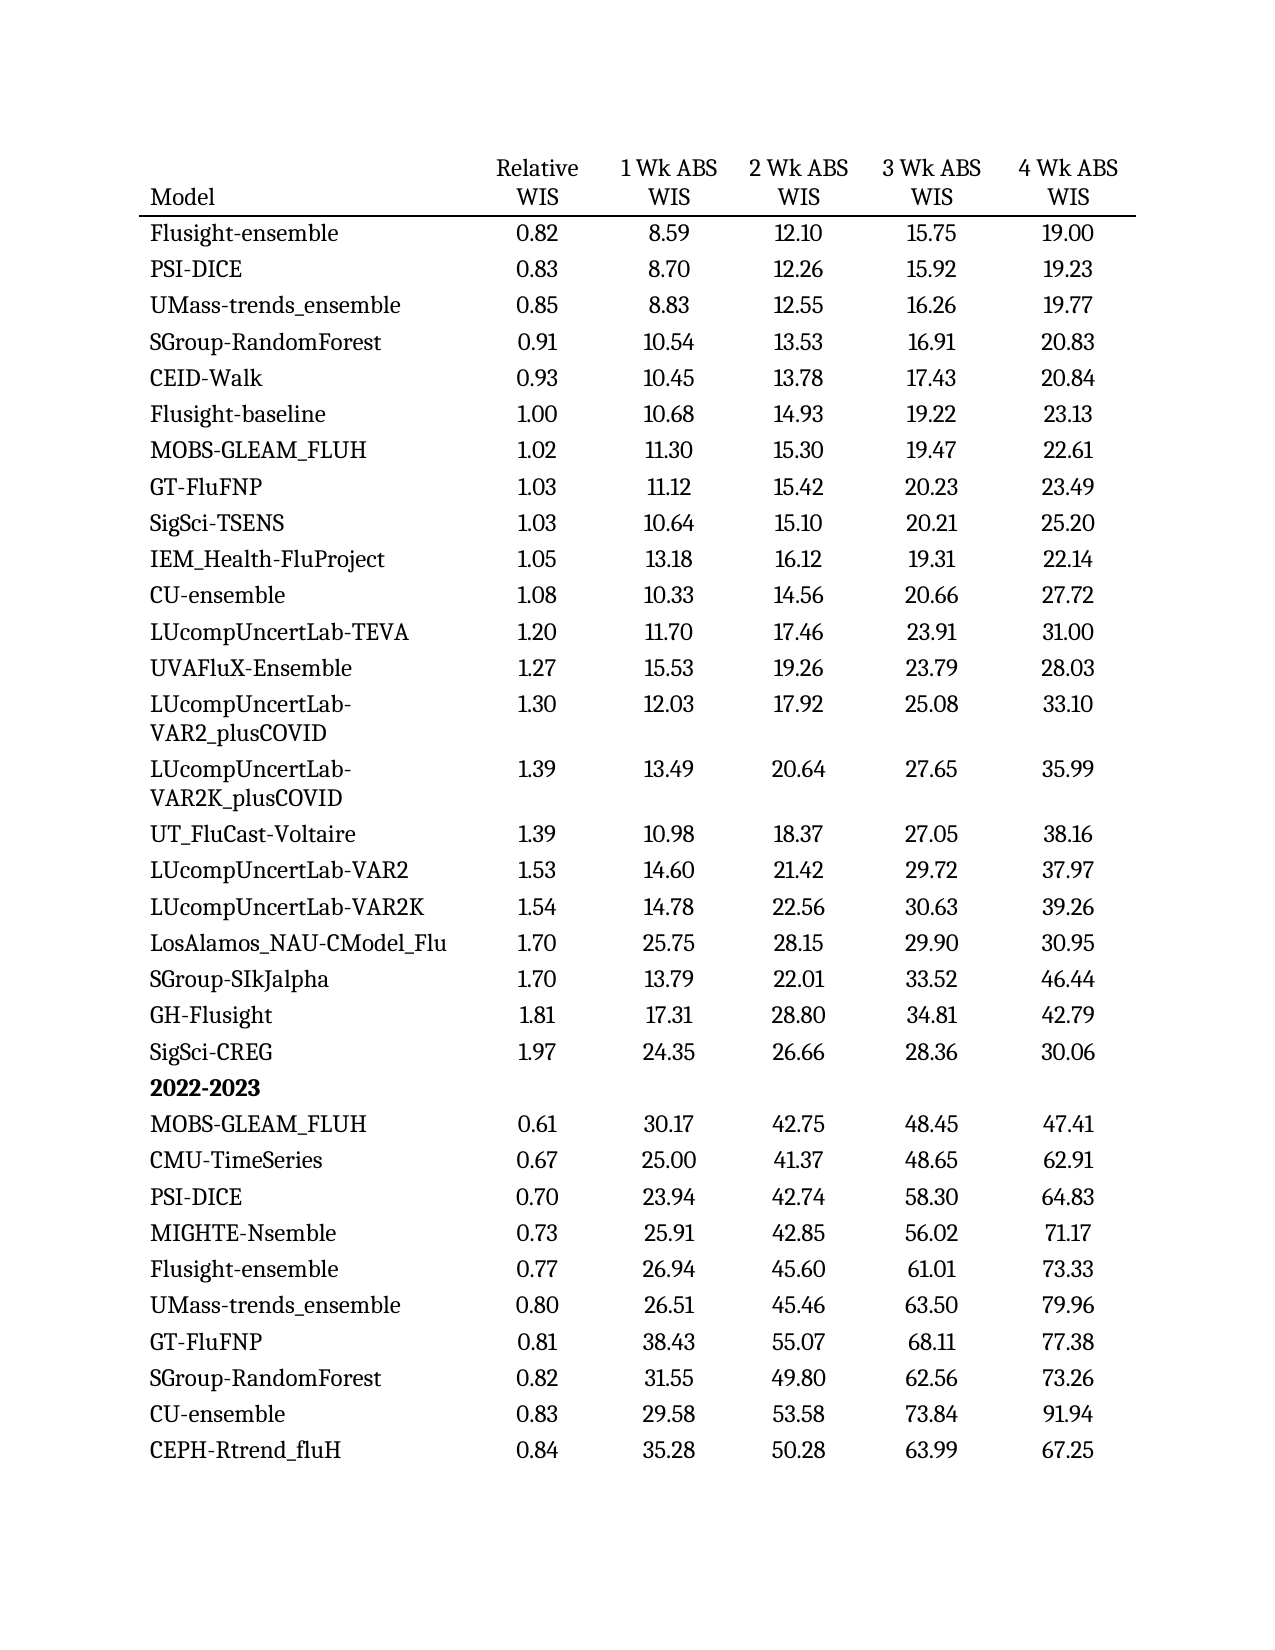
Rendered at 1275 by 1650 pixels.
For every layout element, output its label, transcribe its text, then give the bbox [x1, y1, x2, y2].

table_cell 13.79 [604, 961, 734, 997]
table_cell MIGHTE-Nsemble [139, 1215, 470, 1251]
table_header Relative WIS [470, 150, 604, 215]
table_cell CEPH-Rtrend_fluH [139, 1433, 470, 1469]
table_cell MOBS-GLEAM_FLUH [139, 433, 470, 469]
table_header Model [139, 150, 470, 215]
table_cell 31.55 [604, 1360, 734, 1396]
table_cell 28.15 [734, 925, 863, 961]
table_cell 56.02 [863, 1215, 1000, 1251]
table_cell 16.91 [863, 324, 1000, 360]
table_cell 14.93 [734, 396, 863, 432]
table_cell PSI-DICE [139, 1179, 470, 1215]
table_cell SGroup-RandomForest [139, 1360, 470, 1396]
table_cell 19.26 [734, 650, 863, 686]
table_cell 0.93 [470, 360, 604, 396]
table_cell 0.73 [470, 1215, 604, 1251]
table_cell 14.78 [604, 889, 734, 925]
table_cell IEM_Health-FluProject [139, 541, 470, 577]
table_cell 1.53 [470, 853, 604, 889]
table_cell 15.30 [734, 433, 863, 469]
table_cell 0.84 [470, 1433, 604, 1469]
table_cell 77.38 [1000, 1324, 1136, 1360]
table_cell 23.94 [604, 1179, 734, 1215]
table_cell 20.84 [1000, 360, 1136, 396]
table_cell 11.12 [604, 469, 734, 505]
table_cell 61.01 [863, 1251, 1000, 1287]
table_cell 27.05 [863, 816, 1000, 852]
table_cell 28.03 [1000, 650, 1136, 686]
table_cell 0.83 [470, 1396, 604, 1432]
table_cell 47.41 [1000, 1106, 1136, 1142]
table_cell 45.46 [734, 1288, 863, 1324]
table_cell 25.91 [604, 1215, 734, 1251]
table_cell 55.07 [734, 1324, 863, 1360]
table_cell 20.64 [734, 751, 863, 816]
table_cell 0.67 [470, 1143, 604, 1179]
table_cell 10.68 [604, 396, 734, 432]
table_cell 15.10 [734, 505, 863, 541]
table_cell 1.05 [470, 541, 604, 577]
table_cell 14.56 [734, 578, 863, 614]
table_cell 20.21 [863, 505, 1000, 541]
table_cell 0.80 [470, 1288, 604, 1324]
table_cell CU-ensemble [139, 1396, 470, 1432]
table_cell 1.20 [470, 614, 604, 650]
table_cell SigSci-CREG [139, 1034, 470, 1070]
table_header 2 Wk ABS WIS [734, 150, 863, 215]
table_cell 20.66 [863, 578, 1000, 614]
table_cell 30.06 [1000, 1034, 1136, 1070]
table_cell 42.85 [734, 1215, 863, 1251]
table_cell 33.10 [1000, 686, 1136, 751]
table_cell 0.82 [470, 1360, 604, 1396]
table_cell 10.98 [604, 816, 734, 852]
table_cell 68.11 [863, 1324, 1000, 1360]
table_cell 38.43 [604, 1324, 734, 1360]
table_cell 1.81 [470, 998, 604, 1034]
table_cell 1.54 [470, 889, 604, 925]
table_cell 12.03 [604, 686, 734, 751]
table_cell 73.26 [1000, 1360, 1136, 1396]
table_cell PSI-DICE [139, 251, 470, 287]
table_cell 79.96 [1000, 1288, 1136, 1324]
table_cell 42.74 [734, 1179, 863, 1215]
table_cell 18.37 [734, 816, 863, 852]
table_cell CEID-Walk [139, 360, 470, 396]
table_cell 30.17 [604, 1106, 734, 1142]
table_cell 17.46 [734, 614, 863, 650]
table_cell 16.26 [863, 288, 1000, 324]
table_cell 30.63 [863, 889, 1000, 925]
table_cell 1.02 [470, 433, 604, 469]
table_cell 41.37 [734, 1143, 863, 1179]
table_cell 1.70 [470, 961, 604, 997]
table_cell 22.01 [734, 961, 863, 997]
table_cell LUcompUncertLab-VAR2K_plusCOVID [139, 751, 470, 816]
table_cell 33.52 [863, 961, 1000, 997]
table_cell 23.49 [1000, 469, 1136, 505]
table_cell 13.18 [604, 541, 734, 577]
table_cell 31.00 [1000, 614, 1136, 650]
table_cell 22.56 [734, 889, 863, 925]
table_cell 14.60 [604, 853, 734, 889]
table_cell 26.51 [604, 1288, 734, 1324]
table_header 1 Wk ABS WIS [604, 150, 734, 215]
table_cell LUcompUncertLab-VAR2_plusCOVID [139, 686, 470, 751]
table_cell 0.83 [470, 251, 604, 287]
table_cell 8.83 [604, 288, 734, 324]
table_cell 8.59 [604, 217, 734, 251]
table_cell 25.20 [1000, 505, 1136, 541]
table_cell 19.31 [863, 541, 1000, 577]
table_cell GT-FluFNP [139, 1324, 470, 1360]
table_cell 25.00 [604, 1143, 734, 1179]
table_cell GH-Flusight [139, 998, 470, 1034]
table_cell 13.49 [604, 751, 734, 816]
table_cell 25.75 [604, 925, 734, 961]
table_cell 1.39 [470, 751, 604, 816]
table_cell 48.45 [863, 1106, 1000, 1142]
table_cell UMass-trends_ensemble [139, 288, 470, 324]
table_cell 45.60 [734, 1251, 863, 1287]
table_cell 29.90 [863, 925, 1000, 961]
table_cell 8.70 [604, 251, 734, 287]
table_cell 19.22 [863, 396, 1000, 432]
table_cell 11.70 [604, 614, 734, 650]
table_cell 15.42 [734, 469, 863, 505]
table_cell 26.94 [604, 1251, 734, 1287]
table_cell 26.66 [734, 1034, 863, 1070]
table_cell LosAlamos_NAU-CModel_Flu [139, 925, 470, 961]
table_cell CU-ensemble [139, 578, 470, 614]
table_cell 19.47 [863, 433, 1000, 469]
table_cell 35.28 [604, 1433, 734, 1469]
table_header 3 Wk ABS WIS [863, 150, 1000, 215]
table_cell 48.65 [863, 1143, 1000, 1179]
table_cell LUcompUncertLab-VAR2 [139, 853, 470, 889]
table_cell 10.45 [604, 360, 734, 396]
table_cell UVAFluX-Ensemble [139, 650, 470, 686]
table_cell 25.08 [863, 686, 1000, 751]
table_cell 35.99 [1000, 751, 1136, 816]
table_cell 1.00 [470, 396, 604, 432]
table_cell GT-FluFNP [139, 469, 470, 505]
table_cell 62.91 [1000, 1143, 1136, 1179]
table_cell 1.27 [470, 650, 604, 686]
table_cell 0.70 [470, 1179, 604, 1215]
table_cell 0.82 [470, 217, 604, 251]
table_cell 62.56 [863, 1360, 1000, 1396]
table_cell 24.35 [604, 1034, 734, 1070]
table_cell 38.16 [1000, 816, 1136, 852]
table_cell 1.03 [470, 505, 604, 541]
table_cell 73.33 [1000, 1251, 1136, 1287]
table_cell Flusight-baseline [139, 396, 470, 432]
table_cell 12.10 [734, 217, 863, 251]
table_cell 71.17 [1000, 1215, 1136, 1251]
table_cell 0.61 [470, 1106, 604, 1142]
table_cell 1.39 [470, 816, 604, 852]
table_cell 29.58 [604, 1396, 734, 1432]
table_cell 39.26 [1000, 889, 1136, 925]
table_cell UMass-trends_ensemble [139, 1288, 470, 1324]
table_cell 0.85 [470, 288, 604, 324]
table_cell 23.13 [1000, 396, 1136, 432]
table_cell 20.83 [1000, 324, 1136, 360]
table_cell MOBS-GLEAM_FLUH [139, 1106, 470, 1142]
table_cell 63.99 [863, 1433, 1000, 1469]
table_cell UT_FluCast-Voltaire [139, 816, 470, 852]
table_cell 67.25 [1000, 1433, 1136, 1469]
table_cell 73.84 [863, 1396, 1000, 1432]
table_cell 17.31 [604, 998, 734, 1034]
table_cell 20.23 [863, 469, 1000, 505]
table_cell 15.53 [604, 650, 734, 686]
table_cell CMU-TimeSeries [139, 1143, 470, 1179]
table_cell 10.54 [604, 324, 734, 360]
table_cell 91.94 [1000, 1396, 1136, 1432]
table_cell 10.33 [604, 578, 734, 614]
table_cell 49.80 [734, 1360, 863, 1396]
table_cell 46.44 [1000, 961, 1136, 997]
table_cell 53.58 [734, 1396, 863, 1432]
table_cell LUcompUncertLab-VAR2K [139, 889, 470, 925]
table_cell 27.65 [863, 751, 1000, 816]
table_cell 15.92 [863, 251, 1000, 287]
table_cell 34.81 [863, 998, 1000, 1034]
table_cell 19.23 [1000, 251, 1136, 287]
table_cell 1.97 [470, 1034, 604, 1070]
table_cell 0.91 [470, 324, 604, 360]
table_cell 1.30 [470, 686, 604, 751]
table_cell 0.77 [470, 1251, 604, 1287]
table_cell SGroup-SIkJalpha [139, 961, 470, 997]
table_cell LUcompUncertLab-TEVA [139, 614, 470, 650]
table_cell 50.28 [734, 1433, 863, 1469]
table_cell 1.70 [470, 925, 604, 961]
table_cell 37.97 [1000, 853, 1136, 889]
table_cell 10.64 [604, 505, 734, 541]
table_cell 17.43 [863, 360, 1000, 396]
table_cell SigSci-TSENS [139, 505, 470, 541]
table_cell 13.53 [734, 324, 863, 360]
table_cell 23.79 [863, 650, 1000, 686]
table_cell 13.78 [734, 360, 863, 396]
table_cell 12.55 [734, 288, 863, 324]
table_cell 28.80 [734, 998, 863, 1034]
table_cell Flusight-ensemble [139, 1251, 470, 1287]
table_cell 16.12 [734, 541, 863, 577]
table_cell 12.26 [734, 251, 863, 287]
table_cell 22.14 [1000, 541, 1136, 577]
table_cell SGroup-RandomForest [139, 324, 470, 360]
table_cell Flusight-ensemble [139, 217, 470, 251]
table_cell 1.08 [470, 578, 604, 614]
table_cell 42.75 [734, 1106, 863, 1142]
table_header 4 Wk ABS WIS [1000, 150, 1136, 215]
table_cell 2022-2023 [139, 1070, 1136, 1106]
table_cell 27.72 [1000, 578, 1136, 614]
table_cell 30.95 [1000, 925, 1136, 961]
table_cell 19.77 [1000, 288, 1136, 324]
table_cell 21.42 [734, 853, 863, 889]
table_cell 17.92 [734, 686, 863, 751]
table_cell 11.30 [604, 433, 734, 469]
table_cell 0.81 [470, 1324, 604, 1360]
table_cell 15.75 [863, 217, 1000, 251]
table_cell 63.50 [863, 1288, 1000, 1324]
table_cell 64.83 [1000, 1179, 1136, 1215]
table_cell 22.61 [1000, 433, 1136, 469]
table_cell 1.03 [470, 469, 604, 505]
table_cell 58.30 [863, 1179, 1000, 1215]
table_cell 19.00 [1000, 217, 1136, 251]
table_cell 42.79 [1000, 998, 1136, 1034]
table_cell 28.36 [863, 1034, 1000, 1070]
table_cell 29.72 [863, 853, 1000, 889]
table_cell 23.91 [863, 614, 1000, 650]
